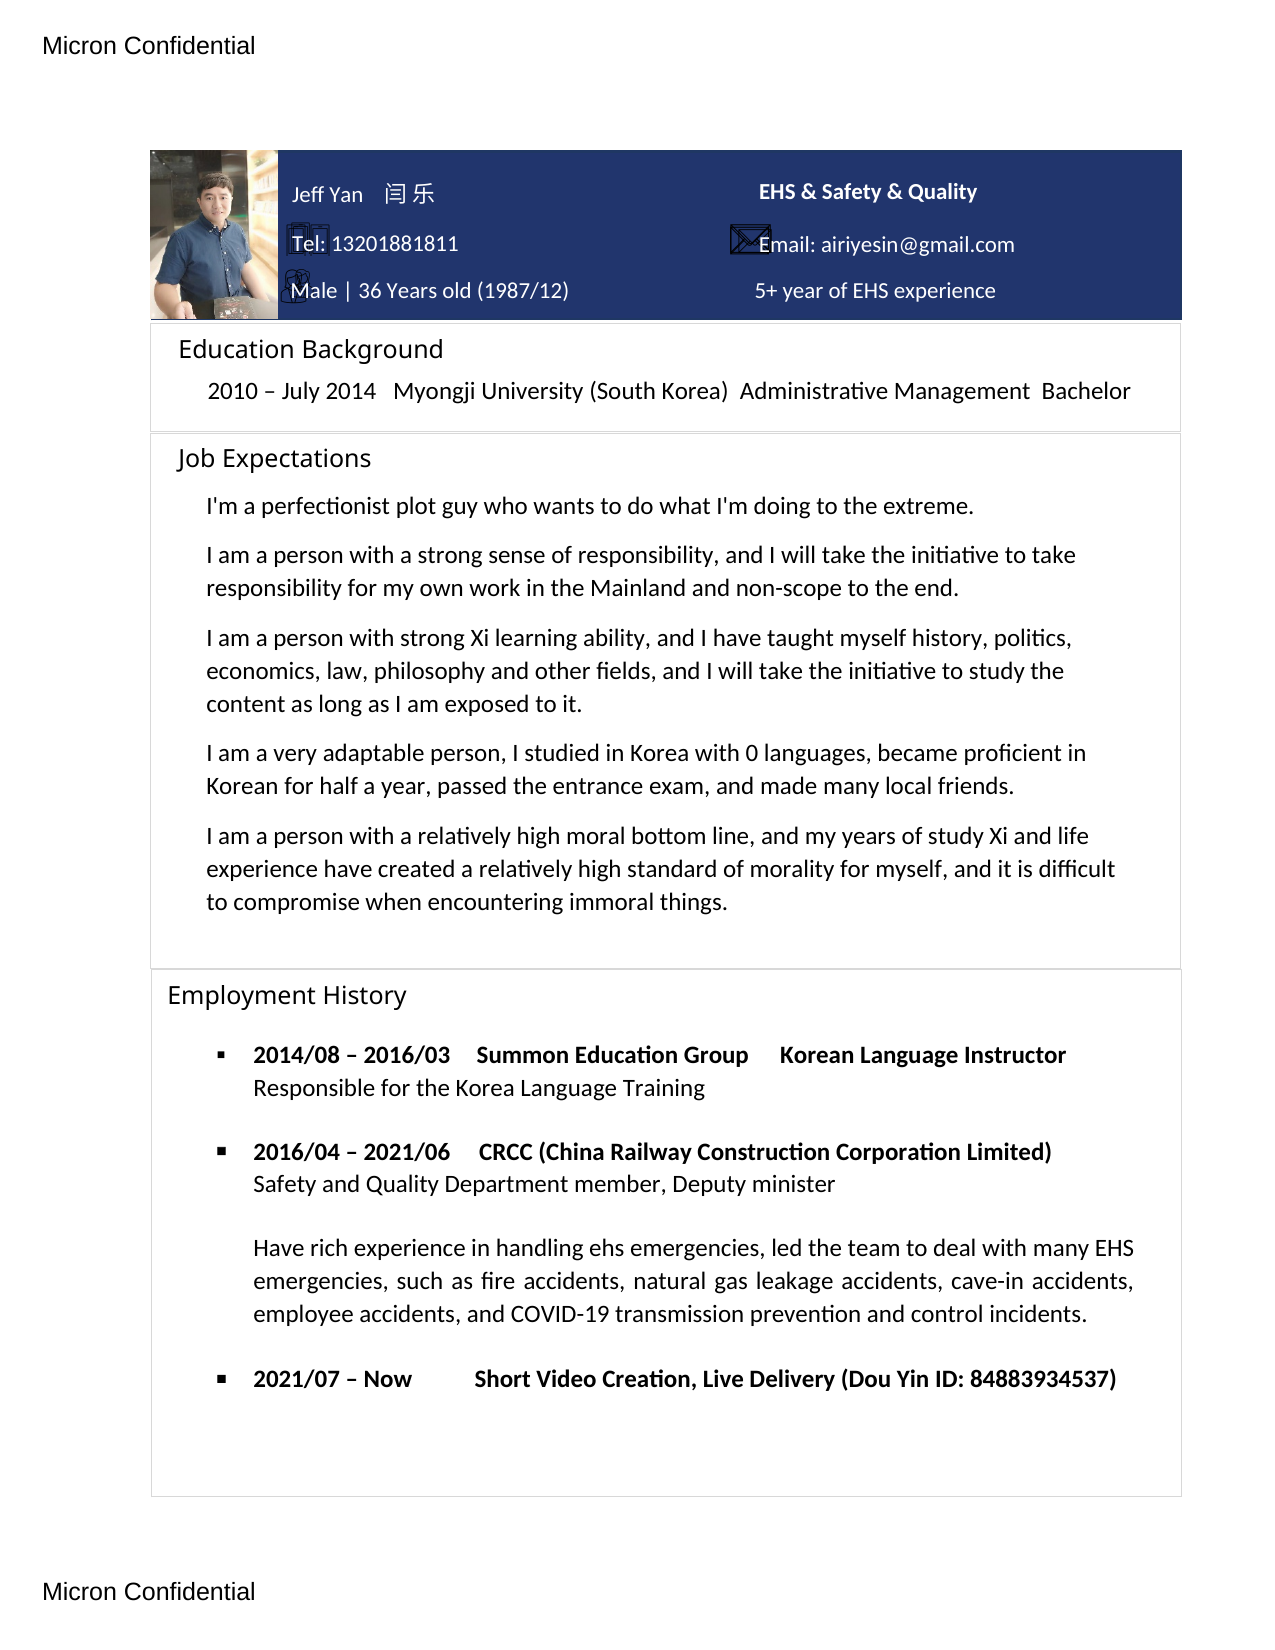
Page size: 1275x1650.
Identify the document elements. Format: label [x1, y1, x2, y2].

picture [725, 216, 772, 260]
picture [150, 150, 334, 319]
